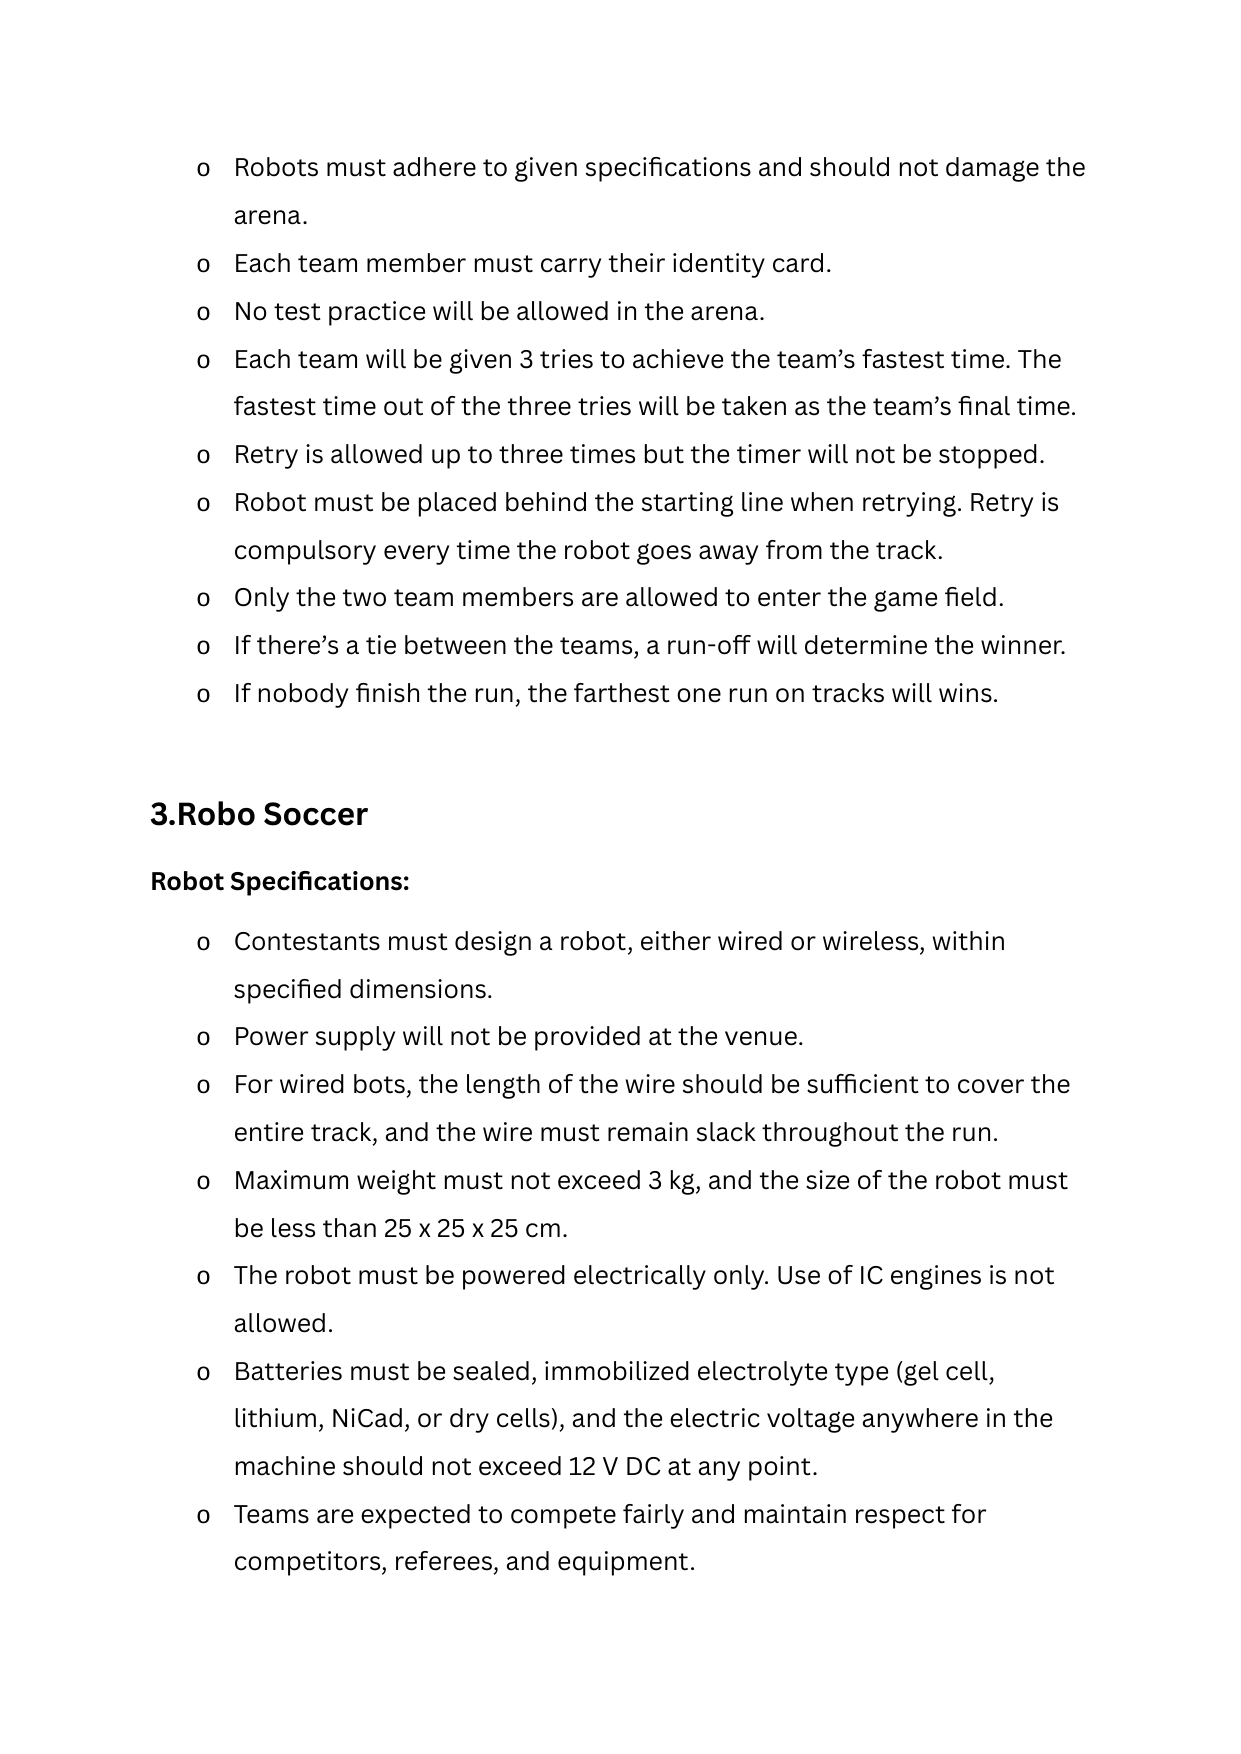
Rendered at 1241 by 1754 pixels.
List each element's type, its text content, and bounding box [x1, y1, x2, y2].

list Only the two team members are allowed to enter the game field. [196, 580, 1090, 614]
list Each team will be given 3 tries to achieve the team’s fastest time. The fastest time out of the three tries will be taken as the team’s final time. [196, 341, 1090, 423]
list If there’s a tie between the teams, a run-off will determine the winner. [196, 628, 1090, 662]
list Retry is allowed up to three times but the timer will not be stopped. [196, 437, 1090, 471]
list Contestants must design a robot, either wired or wireless, within specified dimensions. [196, 924, 1090, 1006]
list Power supply will not be provided at the venue. [196, 1019, 1090, 1053]
text Robot Specifications: [150, 863, 1090, 898]
list Each team member must carry their identity card. [196, 245, 1090, 280]
list Robot must be placed behind the starting line when retrying. Retry is compulsory every time the robot goes away from the track. [196, 484, 1090, 566]
list If nobody finish the run, the farthest one run on tracks will wins. [196, 676, 1090, 710]
list Maximum weight must not exceed 3 kg, and the size of the robot must be less than 25 x 25 x 25 cm. [196, 1162, 1090, 1244]
list For wired bots, the length of the wire should be sufficient to cover the entire track, and the wire must remain slack throughout the run. [196, 1067, 1090, 1149]
list The robot must be powered electrically only. Use of IC engines is not allowed. [196, 1258, 1090, 1340]
list Robots must adhere to given specifications and should not damage the arena. [196, 150, 1090, 232]
list Teams are expected to compete fairly and maintain respect for competitors, referees, and equipment. [196, 1496, 1090, 1578]
list Batteries must be sealed, immobilized electrolyte type (gel cell, lithium, NiCad, or dry cells), and the electric voltage anywhere in the machine should not exceed 12 V DC at any point. [196, 1353, 1090, 1483]
list No test practice will be allowed in the arena. [196, 293, 1090, 328]
text 3.Robo Soccer [150, 791, 1090, 834]
